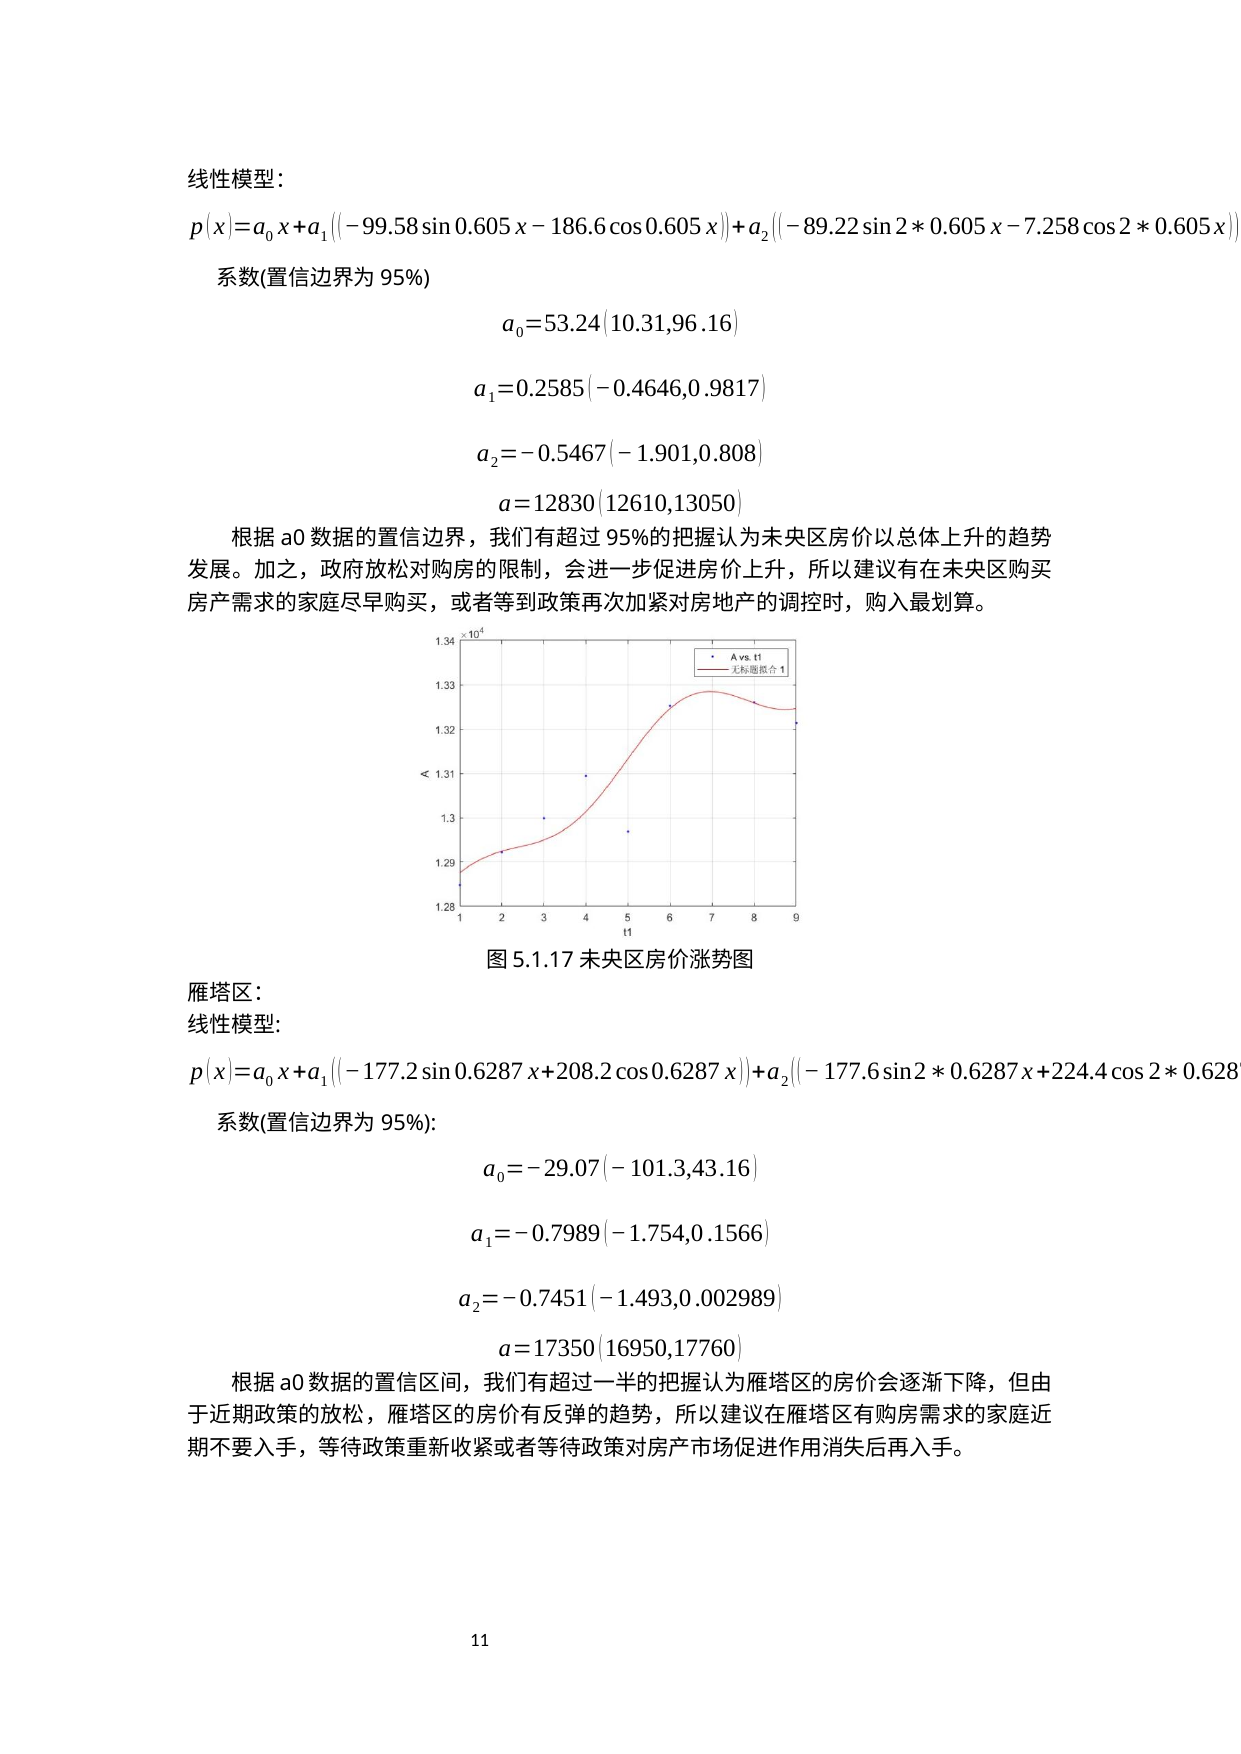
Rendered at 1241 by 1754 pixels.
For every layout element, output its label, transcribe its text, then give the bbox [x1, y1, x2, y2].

text 根据a0数据的置信区间，我们有超过一半的把握认为雁塔区的房价会逐渐下降，但由于近期政策的放松，雁塔区的房价有反弹的趋势，所以建议在雁塔区有购房需求的家庭近期不要入手，等待政策重新收紧或者等待政策对房产市场促进作用消失后再入手。 [187, 1364, 1053, 1462]
text 线性模型: [187, 1007, 1053, 1039]
text 根据a0数据的置信边界，我们有超过95%的把握认为未央区房价以总体上升的趋势发展。加之，政府放松对购房的限制，会进一步促进房价上升，所以建议有在未央区购买房产需求的家庭尽早购买，或者等到政策再次加紧对房地产的调控时，购入最划算。 [187, 519, 1053, 617]
text 图5.1.17 未央区房价涨势图 [187, 942, 1053, 974]
text 雁塔区： [187, 974, 1053, 1007]
text 系数(置信边界为 95%): [187, 1104, 1053, 1137]
picture [403, 617, 837, 942]
text 线性模型： [187, 162, 1053, 194]
text 系数(置信边界为95%) [187, 259, 1053, 292]
